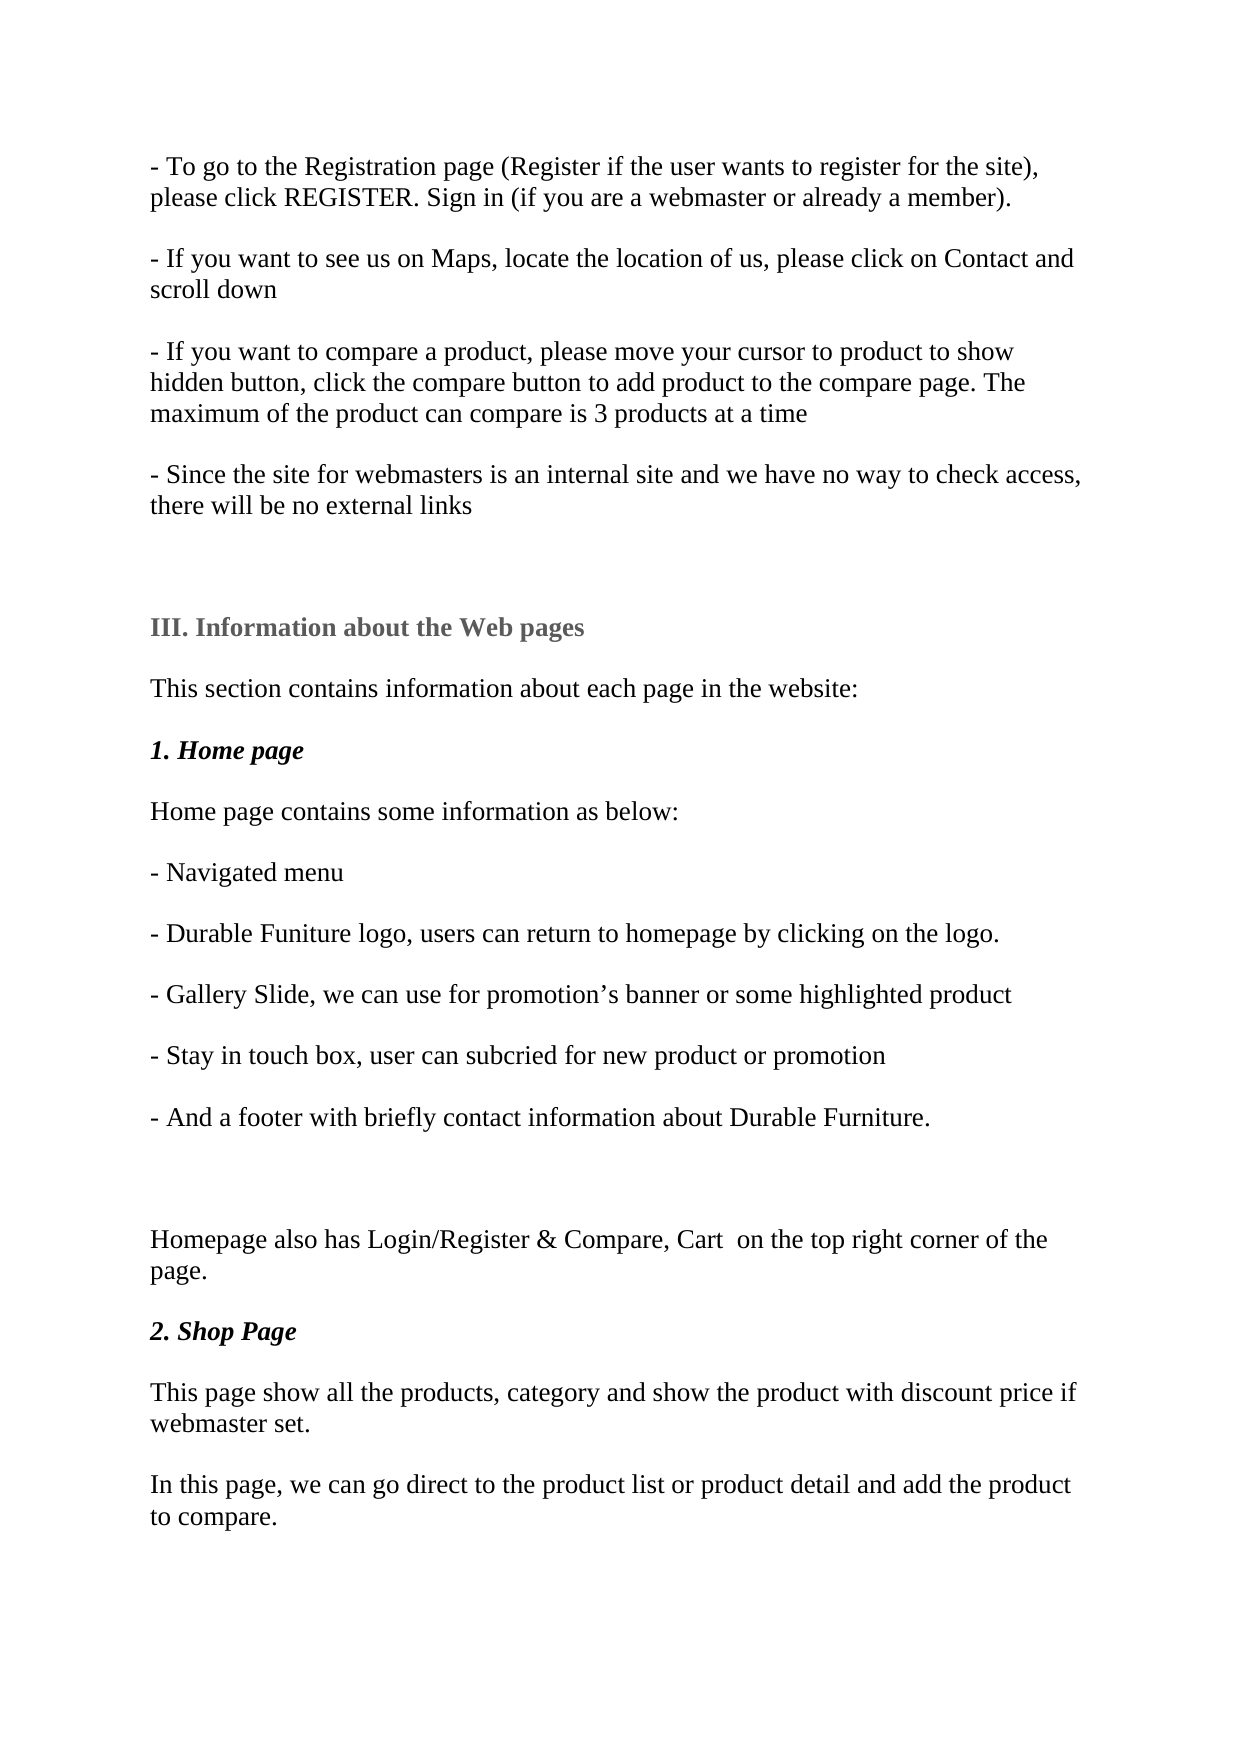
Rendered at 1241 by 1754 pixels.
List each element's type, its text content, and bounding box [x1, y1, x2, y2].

text - If you want to see us on Maps, locate the location of us, please click on Contact and scroll down [150, 242, 1090, 304]
text - Since the site for webmasters is an internal site and we have no way to check access, there will be no external links [150, 458, 1090, 520]
text - Gallery Slide, we can use for promotion’s banner or some highlighted product [150, 978, 1090, 1009]
text III. Information about the Web pages [150, 611, 1090, 643]
text 1. Home page [150, 734, 1090, 765]
text - Stay in touch box, user can subcried for new product or promotion [150, 1039, 1090, 1071]
text Homepage also has Login/Register & Compare, Cart on the top right corner of the page. [150, 1223, 1090, 1285]
text This page show all the products, category and show the product with discount price if webmaster set. [150, 1376, 1090, 1439]
text - If you want to compare a product, please move your cursor to product to show hidden button, click the compare button to add product to the compare page. The maximum of the product can compare is 3 products at a time [150, 334, 1090, 428]
text Home page contains some information as below: [150, 795, 1090, 826]
text - Durable Funiture logo, users can return to homepage by clicking on the logo. [150, 917, 1090, 948]
text 2. Shop Page [150, 1315, 1090, 1346]
text - And a footer with briefly contact information about Durable Furniture. [150, 1101, 1090, 1132]
text This section contains information about each page in the website: [150, 673, 1090, 704]
text In this page, we can go direct to the product list or product detail and add the product to compare. [150, 1469, 1090, 1531]
text - Navigated menu [150, 856, 1090, 887]
text - To go to the Registration page (Register if the user wants to register for the site), please click REGISTER. Sign in (if you are a webmaster or already a member). [150, 150, 1090, 212]
